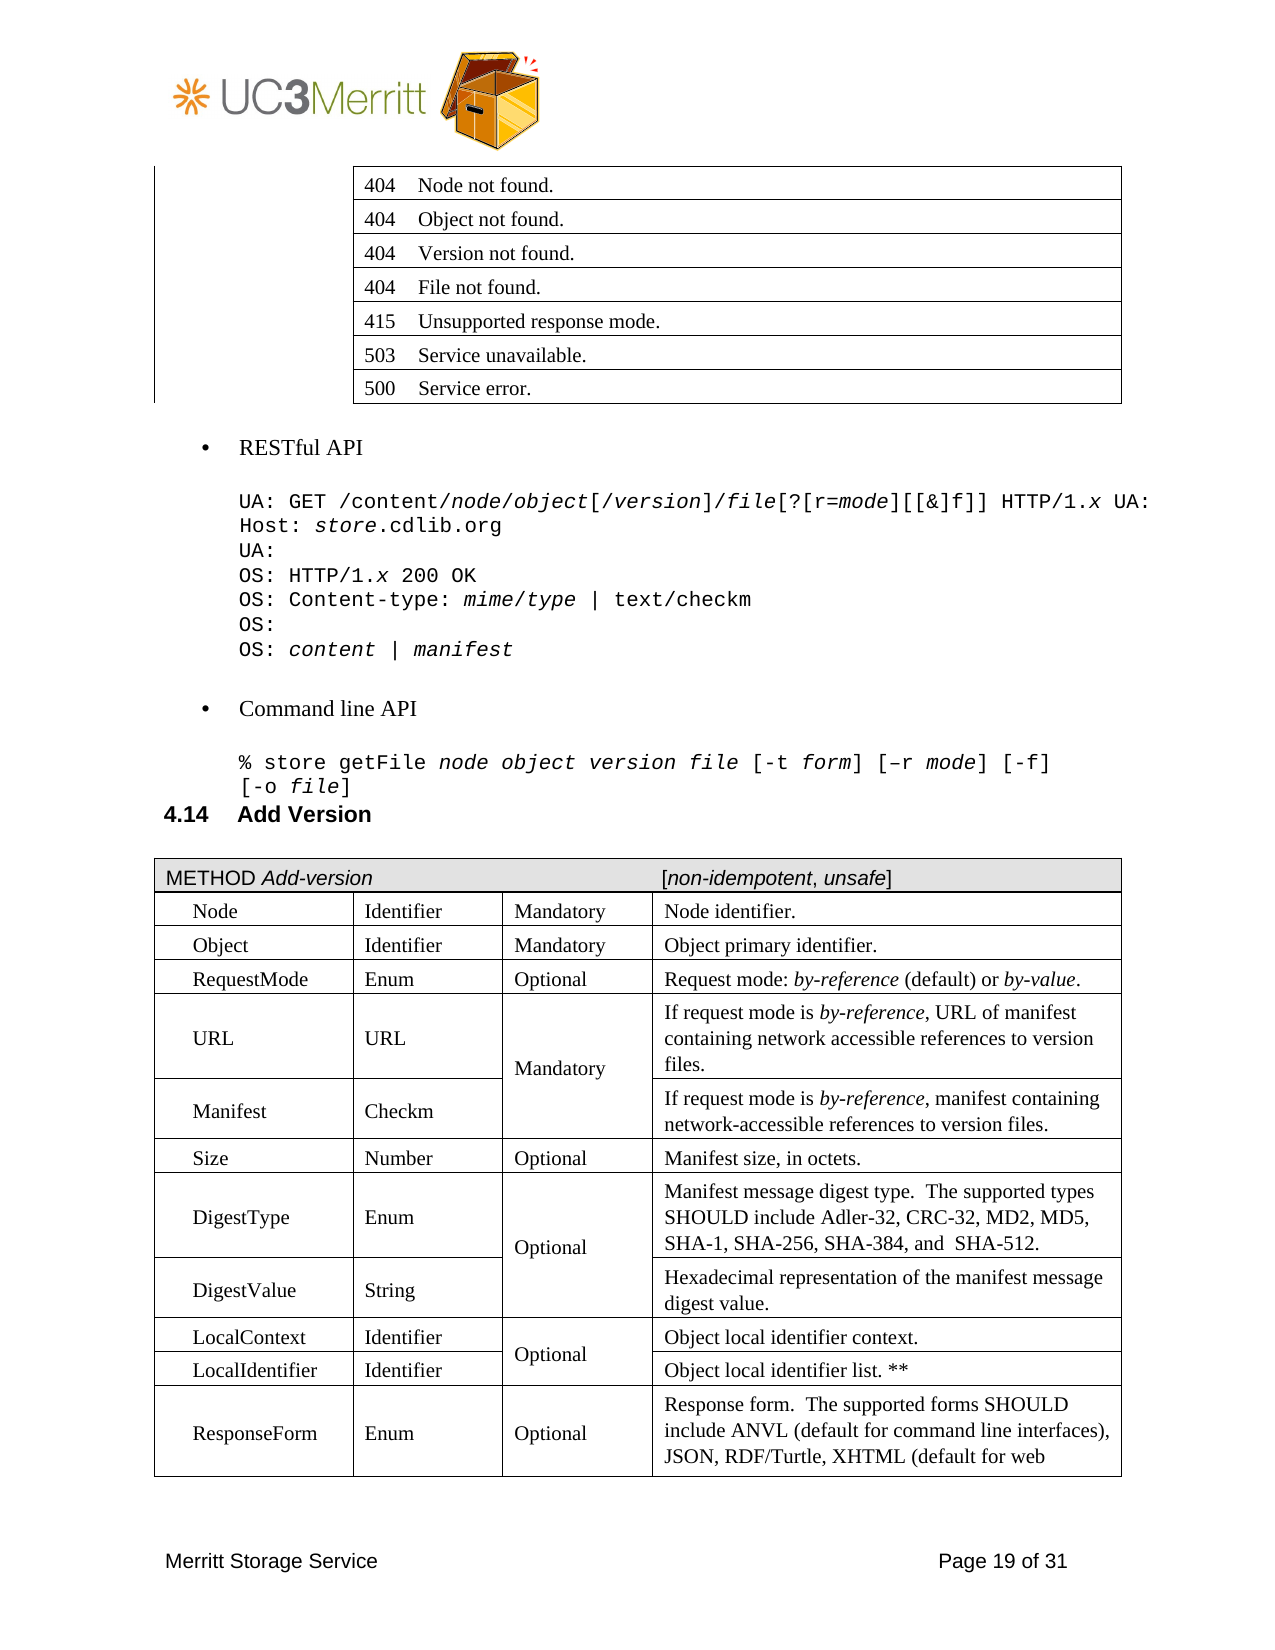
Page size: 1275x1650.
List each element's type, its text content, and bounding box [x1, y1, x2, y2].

table_cell If request mode is by-reference, URL of manifest containing network accessible references to version files. [653, 994, 1121, 1078]
table_cell LocalContext [155, 1318, 353, 1351]
table_cell 404 File not found. [354, 268, 1121, 301]
table_cell 404 Object not found. [354, 200, 1121, 233]
table_cell Hexadecimal representation of the manifest message digest value. [653, 1258, 1121, 1317]
table_cell Mandatory [503, 893, 652, 925]
table_cell 404 Node not found. [354, 167, 1121, 199]
table_cell Object local identifier list. ** [653, 1352, 1121, 1384]
table_cell Object [155, 926, 353, 959]
table_cell Identifier [354, 1352, 502, 1384]
table_cell URL [354, 994, 502, 1078]
table_cell DigestValue [155, 1258, 353, 1317]
text OS: Content-type: mime/type | text/checkm [238, 589, 1168, 613]
table_cell Optional [503, 960, 652, 993]
table_header METHOD Add-version [non-idempotent, unsafe] [155, 859, 1121, 891]
table_cell Mandatory [503, 926, 652, 959]
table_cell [653, 1386, 1121, 1476]
table_cell Optional [503, 1173, 652, 1317]
subtitle 4.14 Add Version [164, 801, 1114, 827]
table_cell Enum [354, 1386, 502, 1476]
table_cell Optional [503, 1386, 652, 1476]
table_cell Manifest size, in octets. [653, 1139, 1121, 1172]
table_cell Identifier [354, 893, 502, 925]
text UA: GET /content/node/object[/version]/file[?[r=mode][[&]f]] HTTP/1.x UA: Host: store.cdlib.org [238, 491, 1168, 539]
table_cell Object primary identifier. [653, 926, 1121, 959]
text OS: HTTP/1.x 200 OK [238, 565, 1168, 588]
table_cell DigestType [155, 1173, 353, 1257]
table_cell String [354, 1258, 502, 1317]
table_cell Mandatory [503, 994, 652, 1138]
table_cell Optional [503, 1318, 652, 1384]
list RESTful API [201, 434, 1111, 460]
table_cell Manifest message digest type. The supported types SHOULD include Adler-32, CRC-32, MD2, MD5, SHA-1, SHA-256, SHA-384, and SHA-512. [653, 1173, 1121, 1257]
table_cell Manifest [155, 1079, 353, 1138]
table_cell 500 Service error. [354, 370, 1121, 402]
text UA: [238, 540, 1168, 564]
table_cell Object local identifier context. [653, 1318, 1121, 1351]
table_cell ResponseForm [155, 1386, 353, 1476]
table_cell 404 Version not found. [354, 234, 1121, 267]
table_cell If request mode is by-reference, manifest containing network-accessible references to version files. [653, 1079, 1121, 1138]
picture [168, 74, 431, 119]
table_cell Identifier [354, 926, 502, 959]
table_cell Checkm [354, 1079, 502, 1138]
table_cell Identifier [354, 1318, 502, 1351]
table_cell RequestMode [155, 960, 353, 993]
list Command line API [201, 694, 1111, 721]
text OS: [238, 614, 1168, 638]
table_cell URL [155, 994, 353, 1078]
table_cell 415 Unsupported response mode. [354, 302, 1121, 335]
table_cell Node identifier. [653, 893, 1121, 925]
table_cell Enum [354, 1173, 502, 1257]
table_cell 503 Service unavailable. [354, 336, 1121, 369]
table_cell Request mode: by-reference (default) or by-value. [653, 960, 1121, 993]
table_cell Node [155, 893, 353, 925]
table_cell LocalIdentifier [155, 1352, 353, 1384]
table_cell Enum [354, 960, 502, 993]
table_cell Optional [503, 1139, 652, 1172]
table_cell Size [155, 1139, 353, 1172]
text OS: content | manifest [238, 639, 1219, 662]
text % store getFile node object version file [-t form] [–r mode] [-f] [-o file] [238, 752, 1102, 799]
table_cell Number [354, 1139, 502, 1172]
